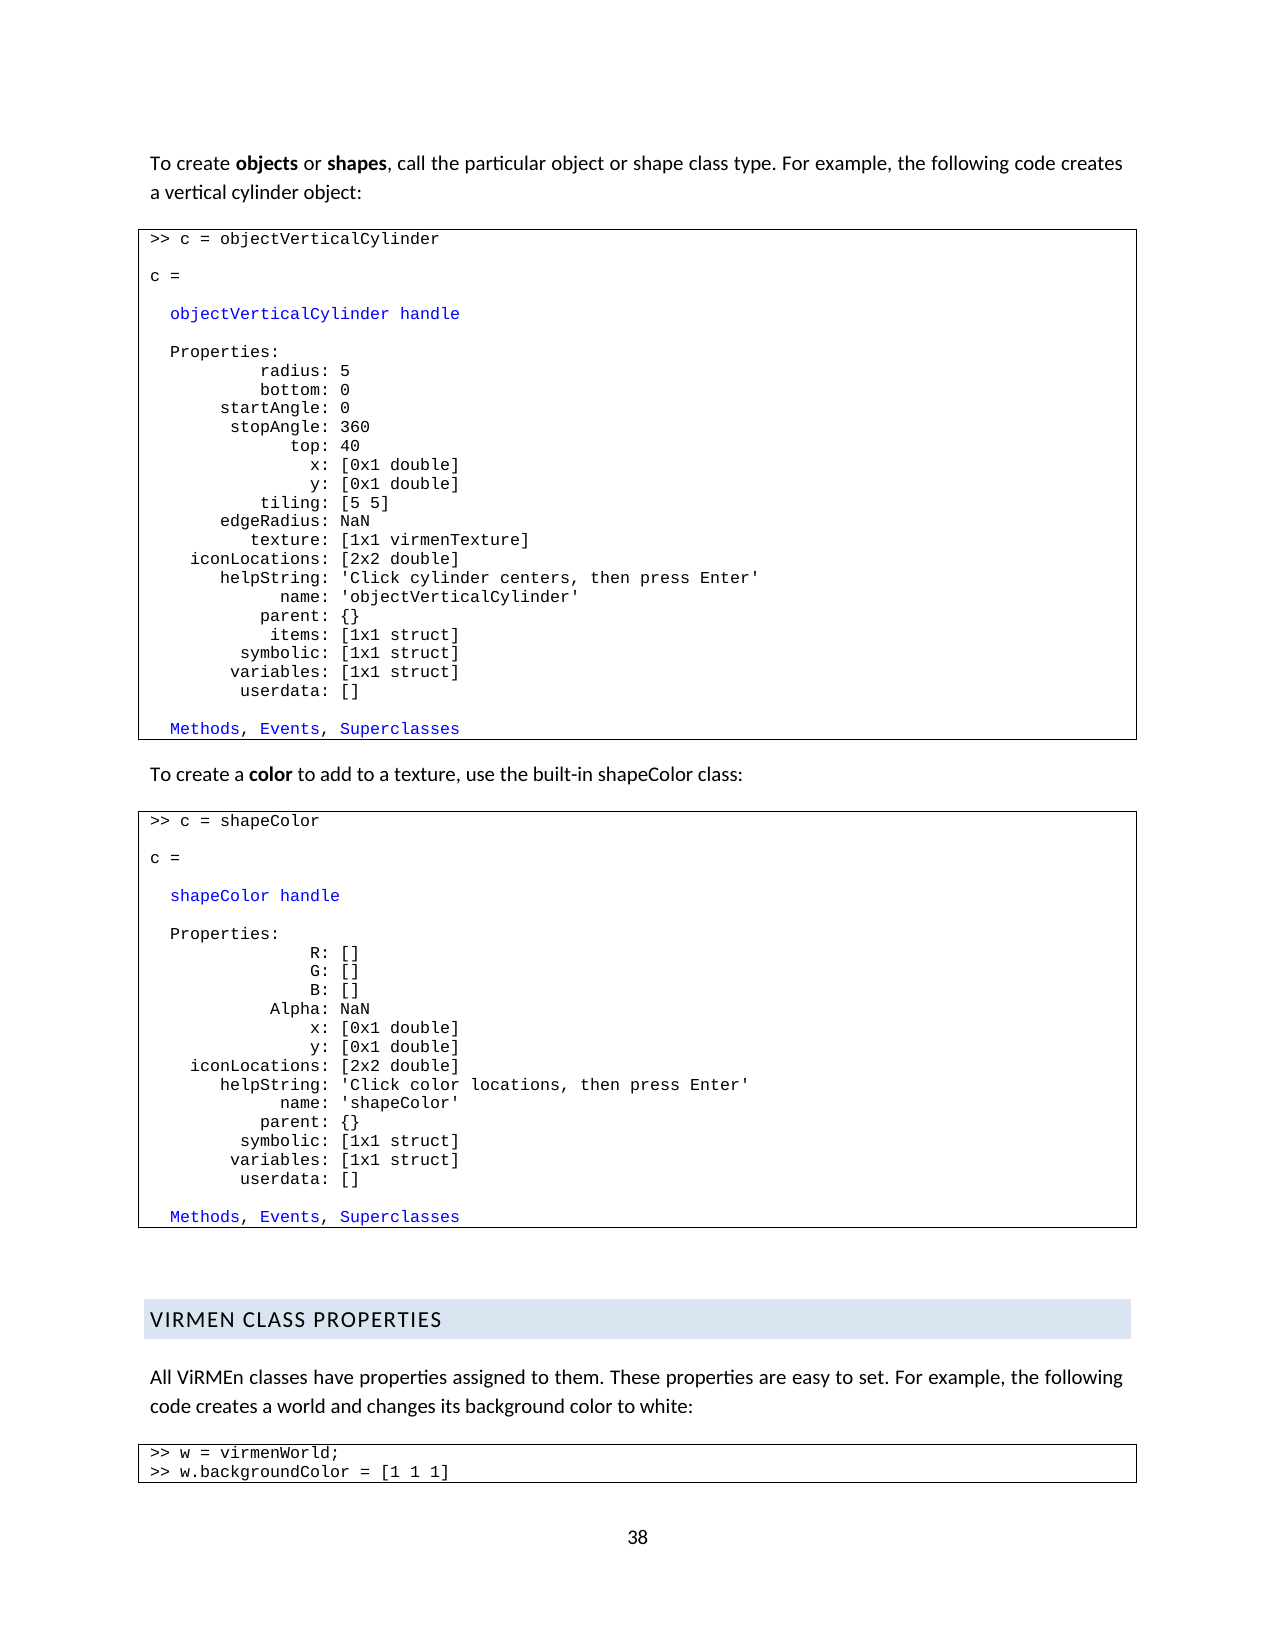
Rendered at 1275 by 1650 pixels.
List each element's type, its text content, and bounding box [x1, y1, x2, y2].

table_header >> c = shapeColor c = shapeColor handle Properties: R: [] G: [] B: [] Alpha: NaN x: [0x1 double] y: [0x1 double] iconLocations: [2x2 double] helpString: 'Click color locations, then press Enter' name: 'shapeColor' parent: {} symbolic: [1x1 struct] variables: [1x1 struct] userdata: [] Methods, Events, Superclasses [139, 812, 1136, 1227]
text All ViRMEn classes have properties assigned to them. These properties are easy to set. For example, the following code creates a world and changes its background color to white: [150, 1364, 1125, 1419]
table_header >> c = objectVerticalCylinder c = objectVerticalCylinder handle Properties: radius: 5 bottom: 0 startAngle: 0 stopAngle: 360 top: 40 x: [0x1 double] y: [0x1 double] tiling: [5 5] edgeRadius: NaN texture: [1x1 virmenTexture] iconLocations: [2x2 double] helpString: 'Click cylinder centers, then press Enter' name: 'objectVerticalCylinder' parent: {} items: [1x1 struct] symbolic: [1x1 struct] variables: [1x1 struct] userdata: [] Methods, Events, Superclasses [139, 230, 1136, 739]
text To create objects or shapes, call the particular object or shape class type. For example, the following code creates a vertical cylinder object: [150, 150, 1125, 204]
subtitle ViRMEn class properties [150, 1305, 1125, 1333]
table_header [139, 1445, 1136, 1482]
text To create a color to add to a texture, use the built-in shapeColor class: [150, 761, 1125, 787]
